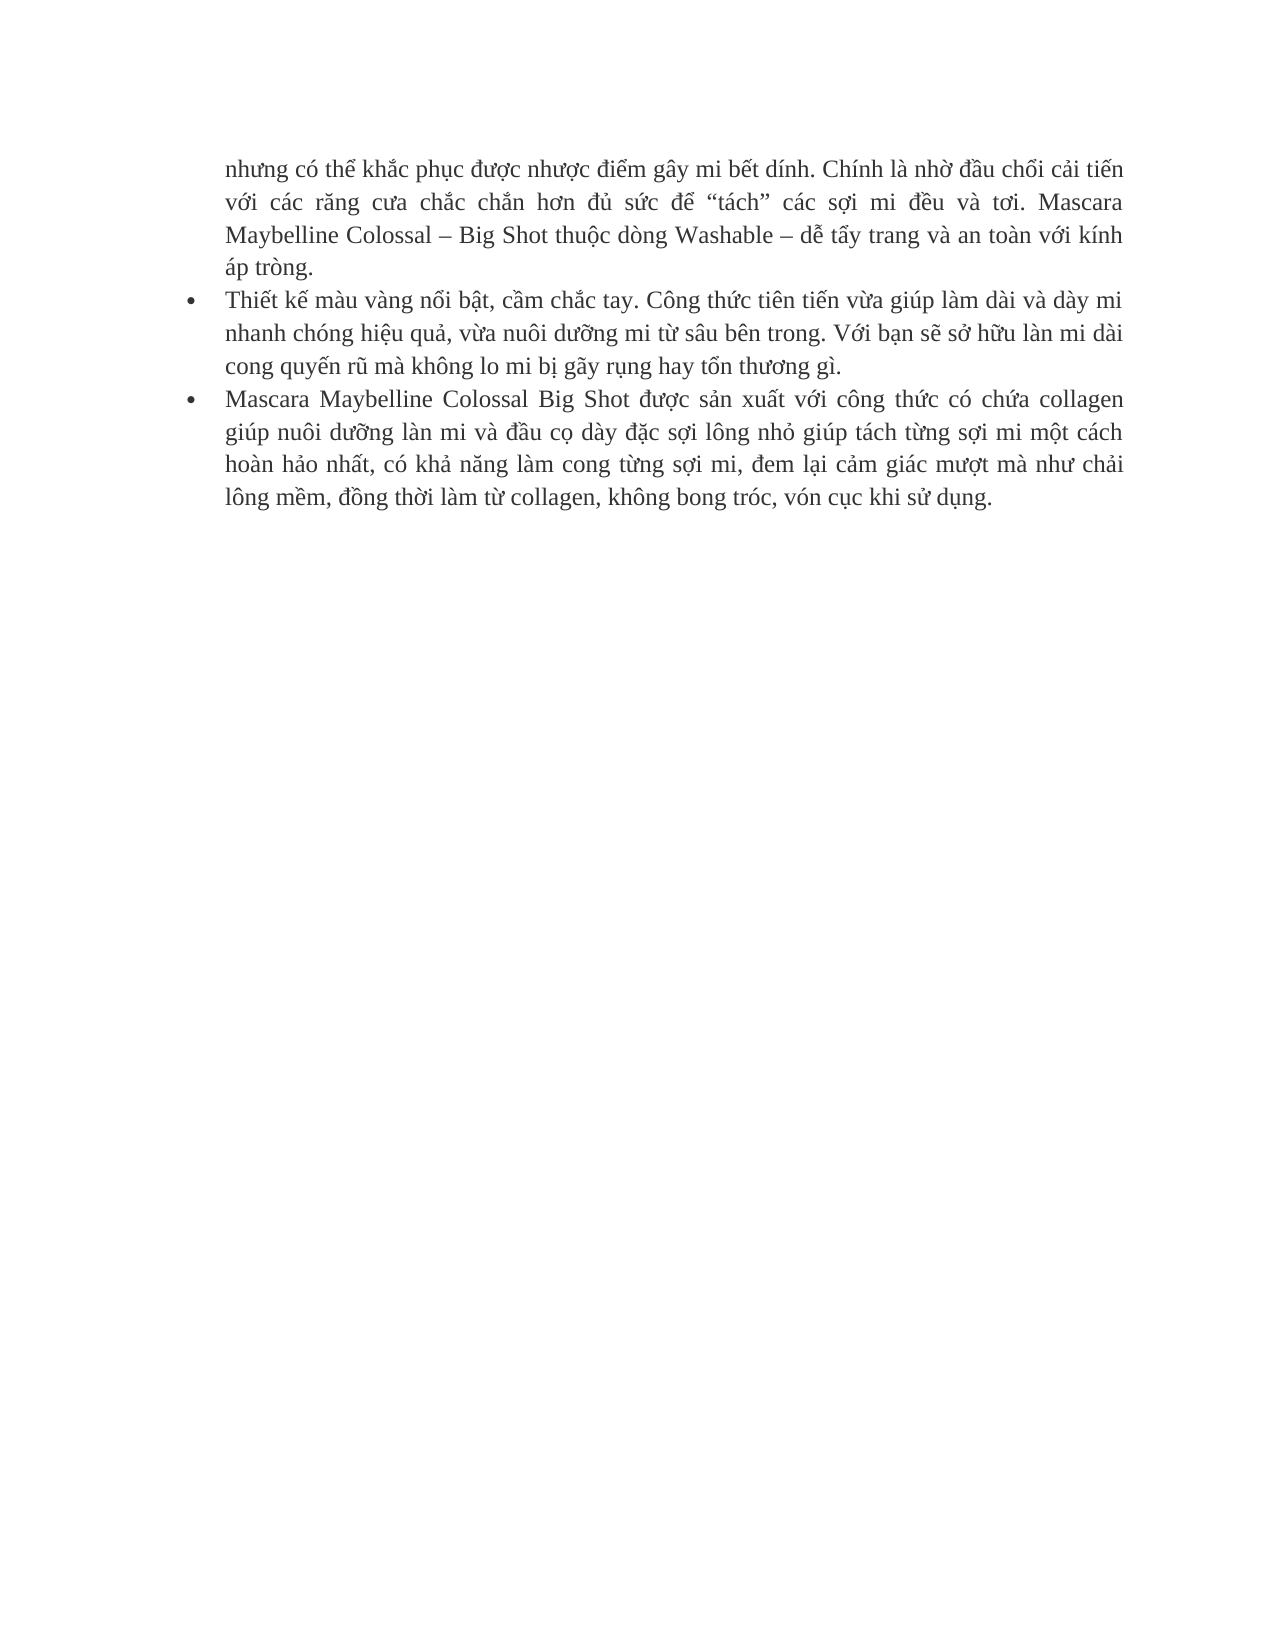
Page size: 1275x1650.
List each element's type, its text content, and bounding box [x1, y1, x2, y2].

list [187, 150, 1125, 281]
list Mascara Maybelline Colossal Big Shot được sản xuất với công thức có chứa collagen giúp nuôi dưỡng làn mi và đầu cọ dày đặc sợi lông nhỏ giúp tách từng sợi mi một cách hoàn hảo nhất, có khả năng làm cong từng sợi mi, đem lại cảm giác mượt mà như chải lông mềm, đồng thời làm từ collagen, không bong tróc, vón cục khi sử dụng. [187, 380, 1125, 511]
list Thiết kế màu vàng nổi bật, cầm chắc tay. Công thức tiên tiến vừa giúp làm dài và dày mi nhanh chóng hiệu quả, vừa nuôi dưỡng mi từ sâu bên trong. Với bạn sẽ sở hữu làn mi dài cong quyến rũ mà không lo mi bị gãy rụng hay tổn thương gì. [187, 281, 1125, 380]
